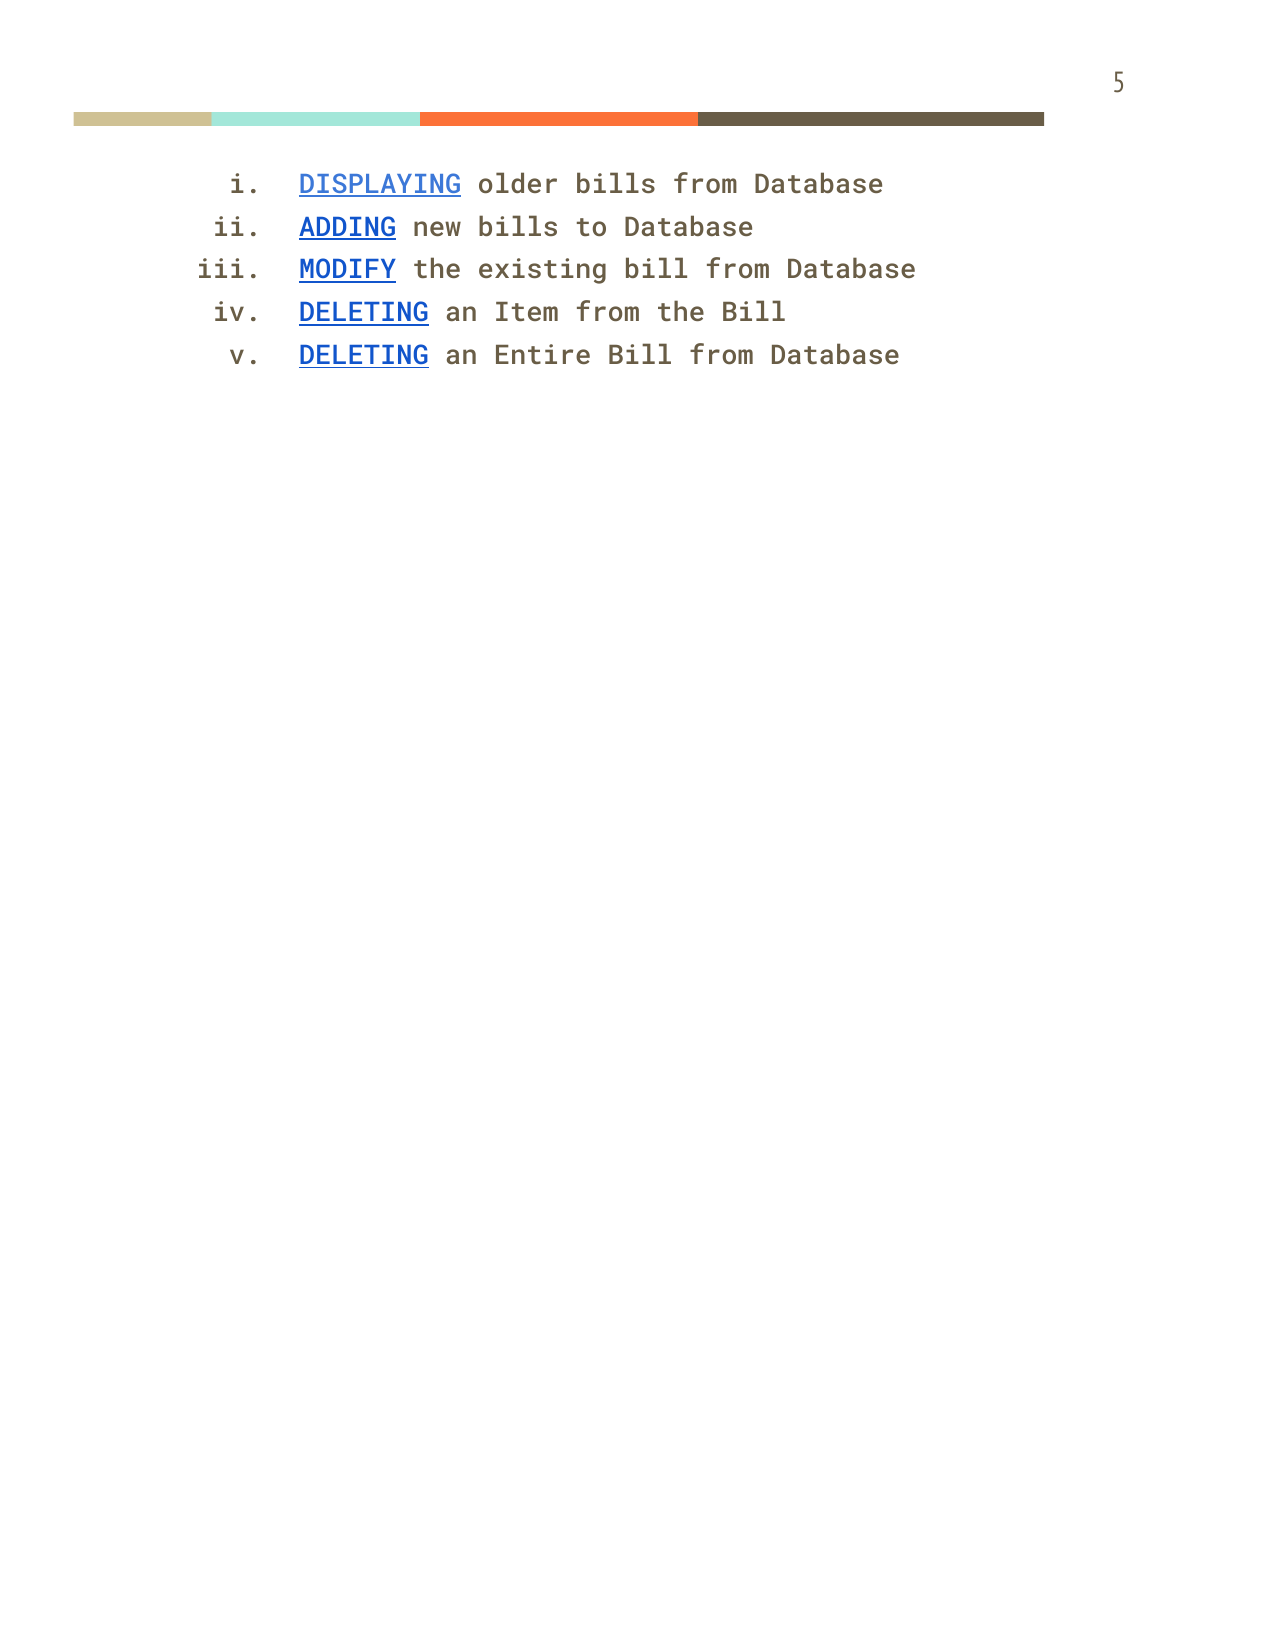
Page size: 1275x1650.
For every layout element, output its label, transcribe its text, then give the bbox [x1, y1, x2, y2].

list DELETING an Entire Bill from Database [261, 336, 1125, 372]
list MODIFY the existing bill from Database [261, 250, 1125, 286]
list DISPLAYING older bills from Database [261, 165, 1125, 201]
picture [73, 112, 1045, 126]
list DELETING an Item from the Bill [261, 293, 1125, 329]
list ADDING new bills to Database [261, 208, 1125, 243]
